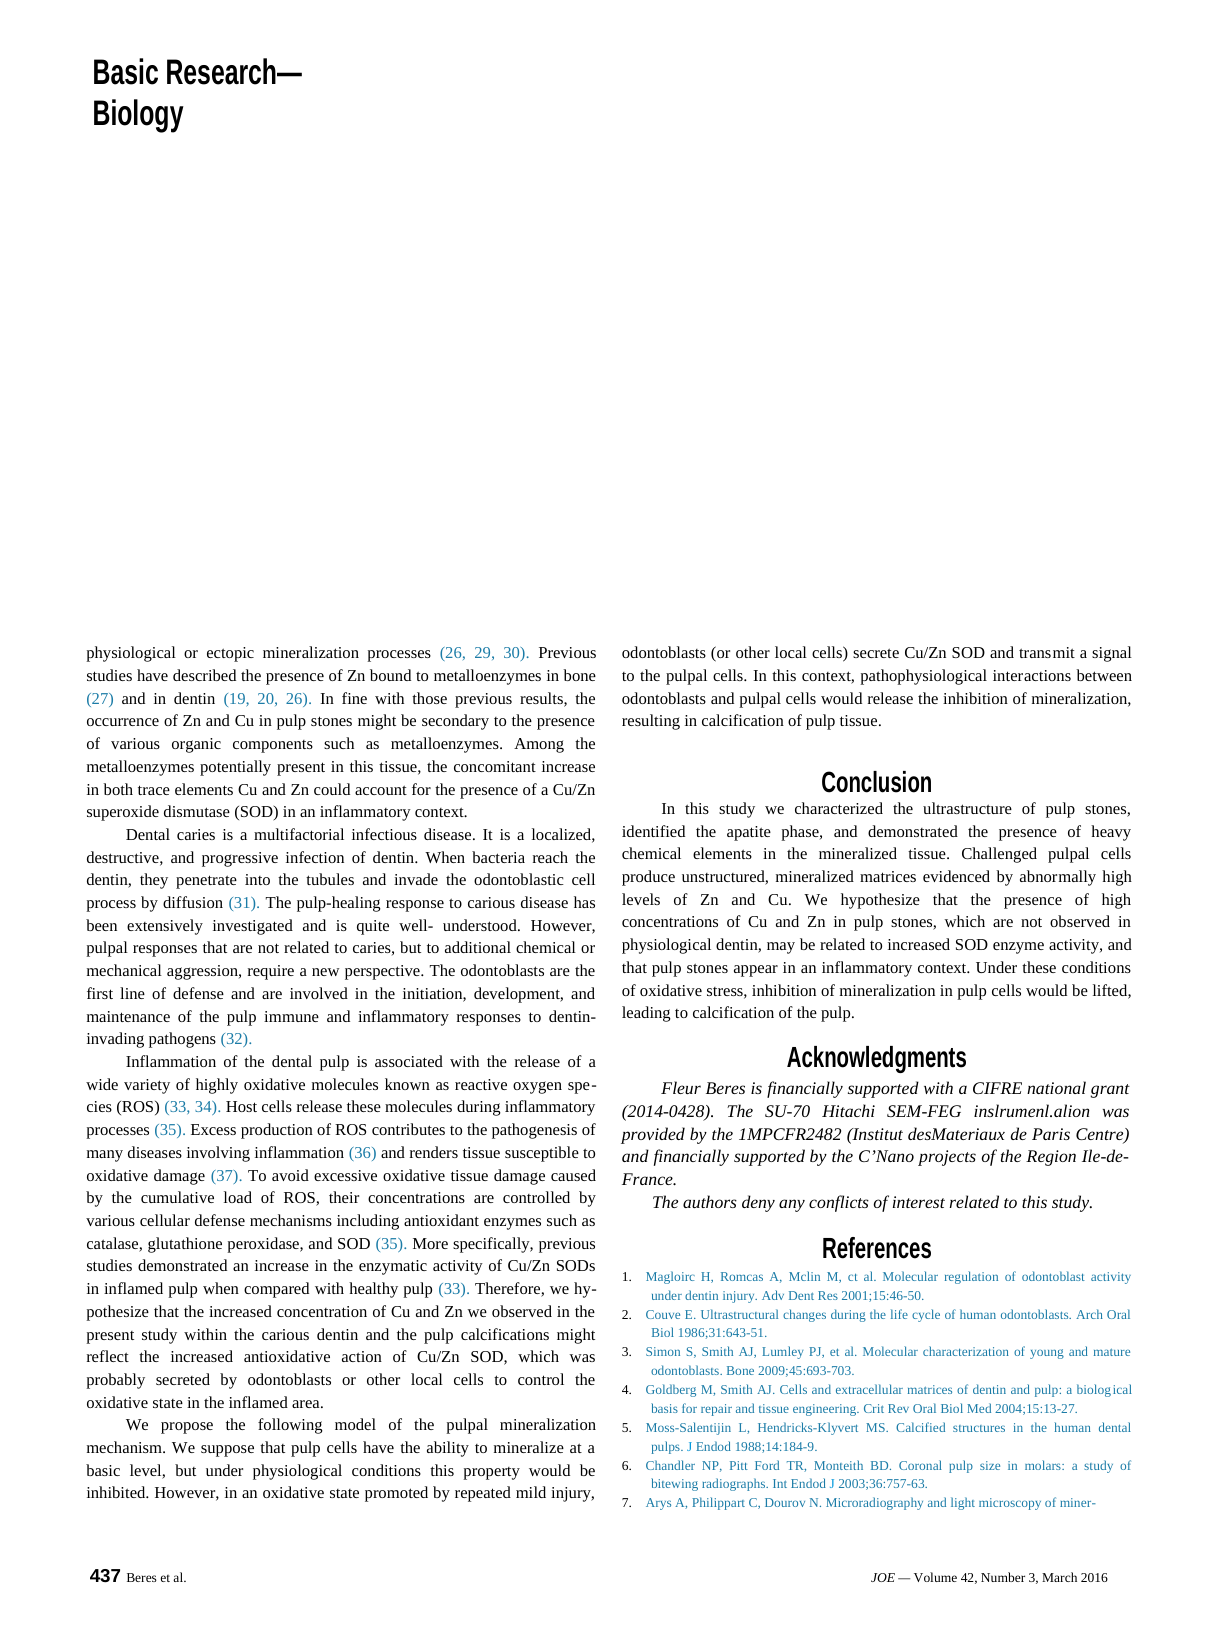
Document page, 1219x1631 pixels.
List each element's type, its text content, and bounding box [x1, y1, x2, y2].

subtitle References [622, 1231, 1132, 1264]
text In this study we characterized the ultrastructure of pulp stones, identified the apatite phase, and demonstrated the presence of heavy chemical elements in the mineralized tissue. Challenged pulpal cells produce unstructured, mineralized matrices evidenced by abnormally high levels of Zn and Cu. We hypothesize that the presence of high concentrations of Cu and Zn in pulp stones, which are not observed in physiological dentin, may be related to increased SOD enzyme activity, and that pulp stones appear in an inflammatory context. Under these conditions of oxidative stress, inhibition of mineralization in pulp cells would be lifted, leading to calcification of the pulp. [622, 799, 1132, 1022]
list Couve E. Ultrastructural changes during the life cycle of human odontoblasts. Arch Oral Biol 1986;31:643-51. [622, 1306, 1132, 1341]
subtitle Conclusion [622, 765, 1132, 799]
list Goldberg M, Smith AJ. Cells and extracellular matrices of dentin and pulp: a biological basis for repair and tissue engineering. Crit Rev Oral Biol Med 2004;15:13-27. [622, 1382, 1132, 1416]
text Fleur Beres is financially supported with a CIFRE national grant (2014-0428). The SU-70 Hitachi SEM-FEG inslrumenl.alion was provided by the 1MPCFR2482 (Institut desMateriaux de Paris Centre) and financially supported by the C’Nano projects of the Region Ile-de-France. [622, 1078, 1132, 1189]
subtitle Acknowledgments [622, 1040, 1132, 1074]
text Dental caries is a multifactorial infectious disease. It is a localized, destructive, and progressive infection of dentin. When bacteria reach the dentin, they penetrate into the tubules and invade the odontoblastic cell process by diffusion (31). The pulp-healing response to carious disease has been extensively investigated and is quite well- understood. However, pulpal responses that are not related to caries, but to additional chemical or mechanical aggression, require a new perspective. The odontoblasts are the first line of defense and are involved in the initiation, development, and maintenance of the pulp immune and inflammatory responses to dentin-invading pathogens (32). [86, 825, 596, 1048]
list Magloirc H, Romcas A, Mclin M, ct al. Molecular regulation of odontoblast activity under dentin injury. Adv Dent Res 2001;15:46-50. [622, 1269, 1132, 1303]
list Moss-Salentijin L, Hendricks-Klyvert MS. Calcified structures in the human dental pulps. J Endod 1988;14:184-9. [622, 1419, 1132, 1454]
list Simon S, Smith AJ, Lumley PJ, et al. Molecular characterization of young and mature odontoblasts. Bone 2009;45:693-703. [622, 1344, 1132, 1378]
text Inflammation of the dental pulp is associated with the release of a wide variety of highly oxidative molecules known as reactive oxygen species (ROS) (33, 34). Host cells release these molecules during inflammatory processes (35). Excess production of ROS contributes to the pathogenesis of many diseases involving inflammation (36) and renders tissue susceptible to oxidative damage (37). To avoid excessive oxidative tissue damage caused by the cumulative load of ROS, their concentrations are controlled by various cellular defense mechanisms including antioxidant enzymes such as catalase, glutathione peroxidase, and SOD (35). More specifically, previous studies demonstrated an increase in the enzymatic activity of Cu/Zn SODs in inflamed pulp when compared with healthy pulp (33). Therefore, we hypothesize that the increased concentration of Cu and Zn we observed in the present study within the carious dentin and the pulp calcifications might reflect the increased antioxidative action of Cu/Zn SOD, which was probably secreted by odontoblasts or other local cells to control the oxidative state in the inflamed area. [86, 1052, 596, 1412]
text The authors deny any conflicts of interest related to this study. [622, 1192, 1126, 1212]
text We propose the following model of the pulpal mineralization mechanism. We suppose that pulp cells have the ability to mineralize at a basic level, but under physiological conditions this property would be inhibited. However, in an oxidative state promoted by repeated mild injury, odontoblasts (or other local cells) secrete Cu/Zn SOD and transmit a signal to the pulpal cells. In this context, pathophysiological interactions between odontoblasts and pulpal cells would release the inhibition of mineralization, resulting in calcification of pulp tissue. [86, 1415, 596, 1502]
text The higher concentration of elements in mineralized tissues is usually attributed to their presence in 3 “compartments.” Zn may be found as a free element in solution (19, 20), it may be inserted within the apatite structure, or it may be coordinately bound to several organic molecules. Because our samples were dried before observation, the liquid phase was no longer present. Zn can substitute for no more than 5% of Ca in apatite crystal without inducing significant modifications to the lattice parameters (28), and its integration into apatite has been documented in various physiological or ectopic mineralization processes (26, 29, 30). Previous studies have described the presence of Zn bound to metalloenzymes in bone (27) and in dentin (19, 20, 26). In fine with those previous results, the occurrence of Zn and Cu in pulp stones might be secondary to the presence of various organic components such as metalloenzymes. Among the metalloenzymes potentially present in this tissue, the concomitant increase in both trace elements Cu and Zn could account for the presence of a Cu/Zn superoxide dismutase (SOD) in an inflammatory context. [86, 643, 596, 821]
list Chandler NP, Pitt Ford TR, Monteith BD. Coronal pulp size in molars: a study of bitewing radiographs. Int Endod J 2003;36:757-63. [622, 1457, 1132, 1492]
text We propose the following model of the pulpal mineralization mechanism. We suppose that pulp cells have the ability to mineralize at a basic level, but under physiological conditions this property would be inhibited. However, in an oxidative state promoted by repeated mild injury, odontoblasts (or other local cells) secrete Cu/Zn SOD and transmit a signal to the pulpal cells. In this context, pathophysiological interactions between odontoblasts and pulpal cells would release the inhibition of mineralization, resulting in calcification of pulp tissue. [622, 643, 1132, 730]
